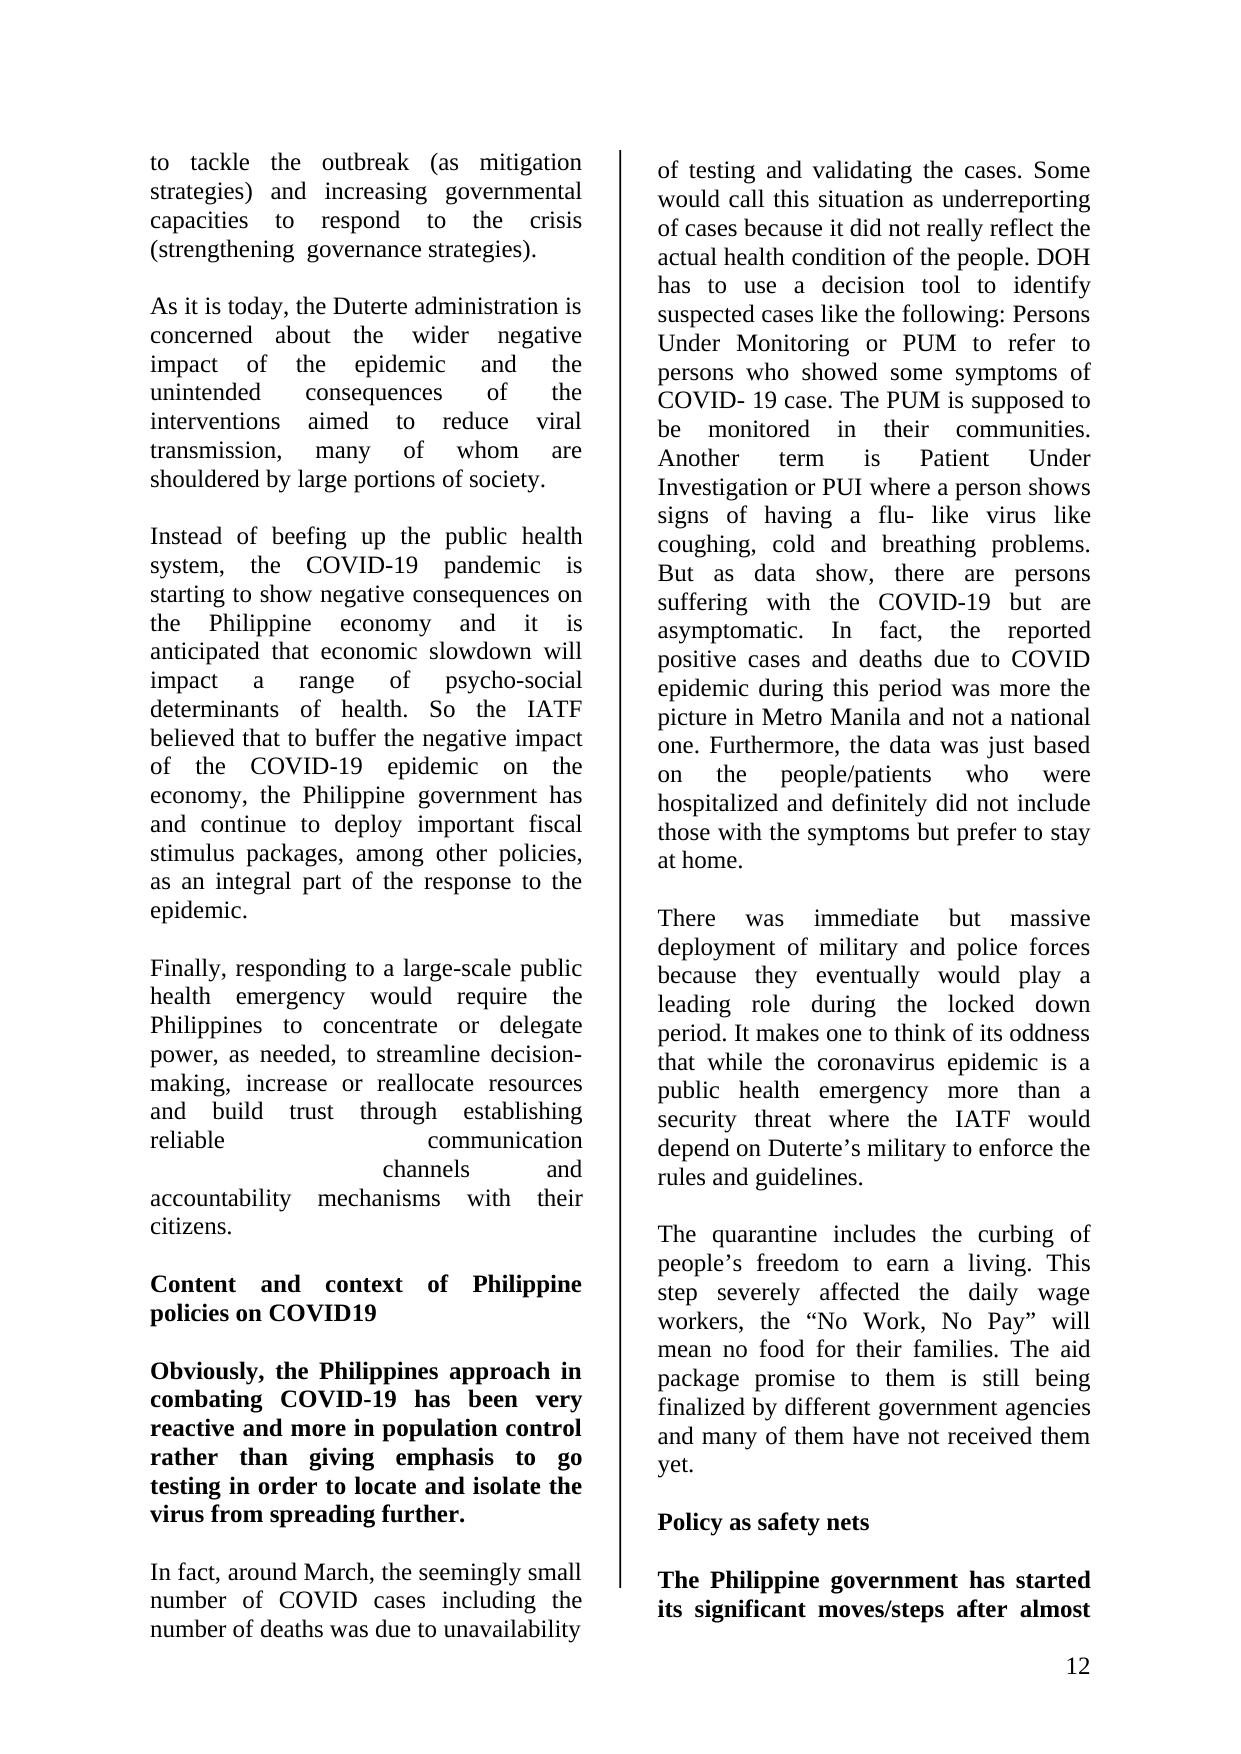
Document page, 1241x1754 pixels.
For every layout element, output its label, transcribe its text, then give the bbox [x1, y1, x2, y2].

subtitle Content and context of Philippine policies on COVID19 [150, 1269, 582, 1327]
text Obviously, the Philippines approach in combating COVID-19 has been very reactive and more in population control rather than giving emphasis to go testing in order to locate and isolate the virus from spreading further. [150, 1356, 582, 1528]
text There was immediate but massive deployment of military and police forces because they eventually would play a leading role during the locked down period. It makes one to think of its oddness that while the coronavirus epidemic is a public health emergency more than a security threat where the IATF would depend on Duterte’s military to enforce the rules and guidelines. [657, 903, 1091, 1191]
text The Philippine government has started its significant moves/steps after almost two months when confirmed COVID-19 [657, 1565, 1091, 1622]
text In fact, around March, the seemingly small number of COVID cases including the number of deaths was due to unavailability [150, 1557, 582, 1643]
subtitle Policy as safety nets [657, 1507, 1103, 1536]
text to tackle the outbreak (as mitigation strategies) and increasing governmental capacities to respond to the crisis (strengthening governance strategies). [150, 147, 582, 262]
text As it is today, the Duterte administration is concerned about the wider negative impact of the epidemic and the unintended consequences of the interventions aimed to reduce viral transmission, many of whom are shouldered by large portions of society. [150, 291, 582, 492]
text Finally, responding to a large-scale public health emergency would require the Philippines to concentrate or delegate power, as needed, to streamline decision- making, increase or reallocate resources and build trust through establishing reliable communication channels and accountability mechanisms with their citizens. [150, 953, 583, 1240]
text Instead of beefing up the public health system, the COVID-19 pandemic is starting to show negative consequences on the Philippine economy and it is anticipated that economic slowdown will impact a range of psycho-social determinants of health. So the IATF believed that to buffer the negative impact of the COVID-19 epidemic on the economy, the Philippine government has and continue to deploy important fiscal stimulus packages, among other policies, as an integral part of the response to the epidemic. [150, 521, 583, 924]
text of testing and validating the cases. Some would call this situation as underreporting of cases because it did not really reflect the actual health condition of the people. DOH has to use a decision tool to identify suspected cases like the following: Persons Under Monitoring or PUM to refer to persons who showed some symptoms of COVID- 19 case. The PUM is supposed to be monitored in their communities. Another term is Patient Under Investigation or PUI where a person shows signs of having a flu- like virus like coughing, cold and breathing problems. But as data show, there are persons suffering with the COVID-19 but are asymptomatic. In fact, the reported positive cases and deaths due to COVID epidemic during this period was more the picture in Metro Manila and not a national one. Furthermore, the data was just based on the people/patients who were hospitalized and definitely did not include those with the symptoms but prefer to stay at home. [657, 155, 1091, 874]
text The quarantine includes the curbing of people’s freedom to earn a living. This step severely affected the daily wage workers, the “No Work, No Pay” will mean no food for their families. The aid package promise to them is still being finalized by different government agencies and many of them have not received them yet. [657, 1219, 1091, 1478]
